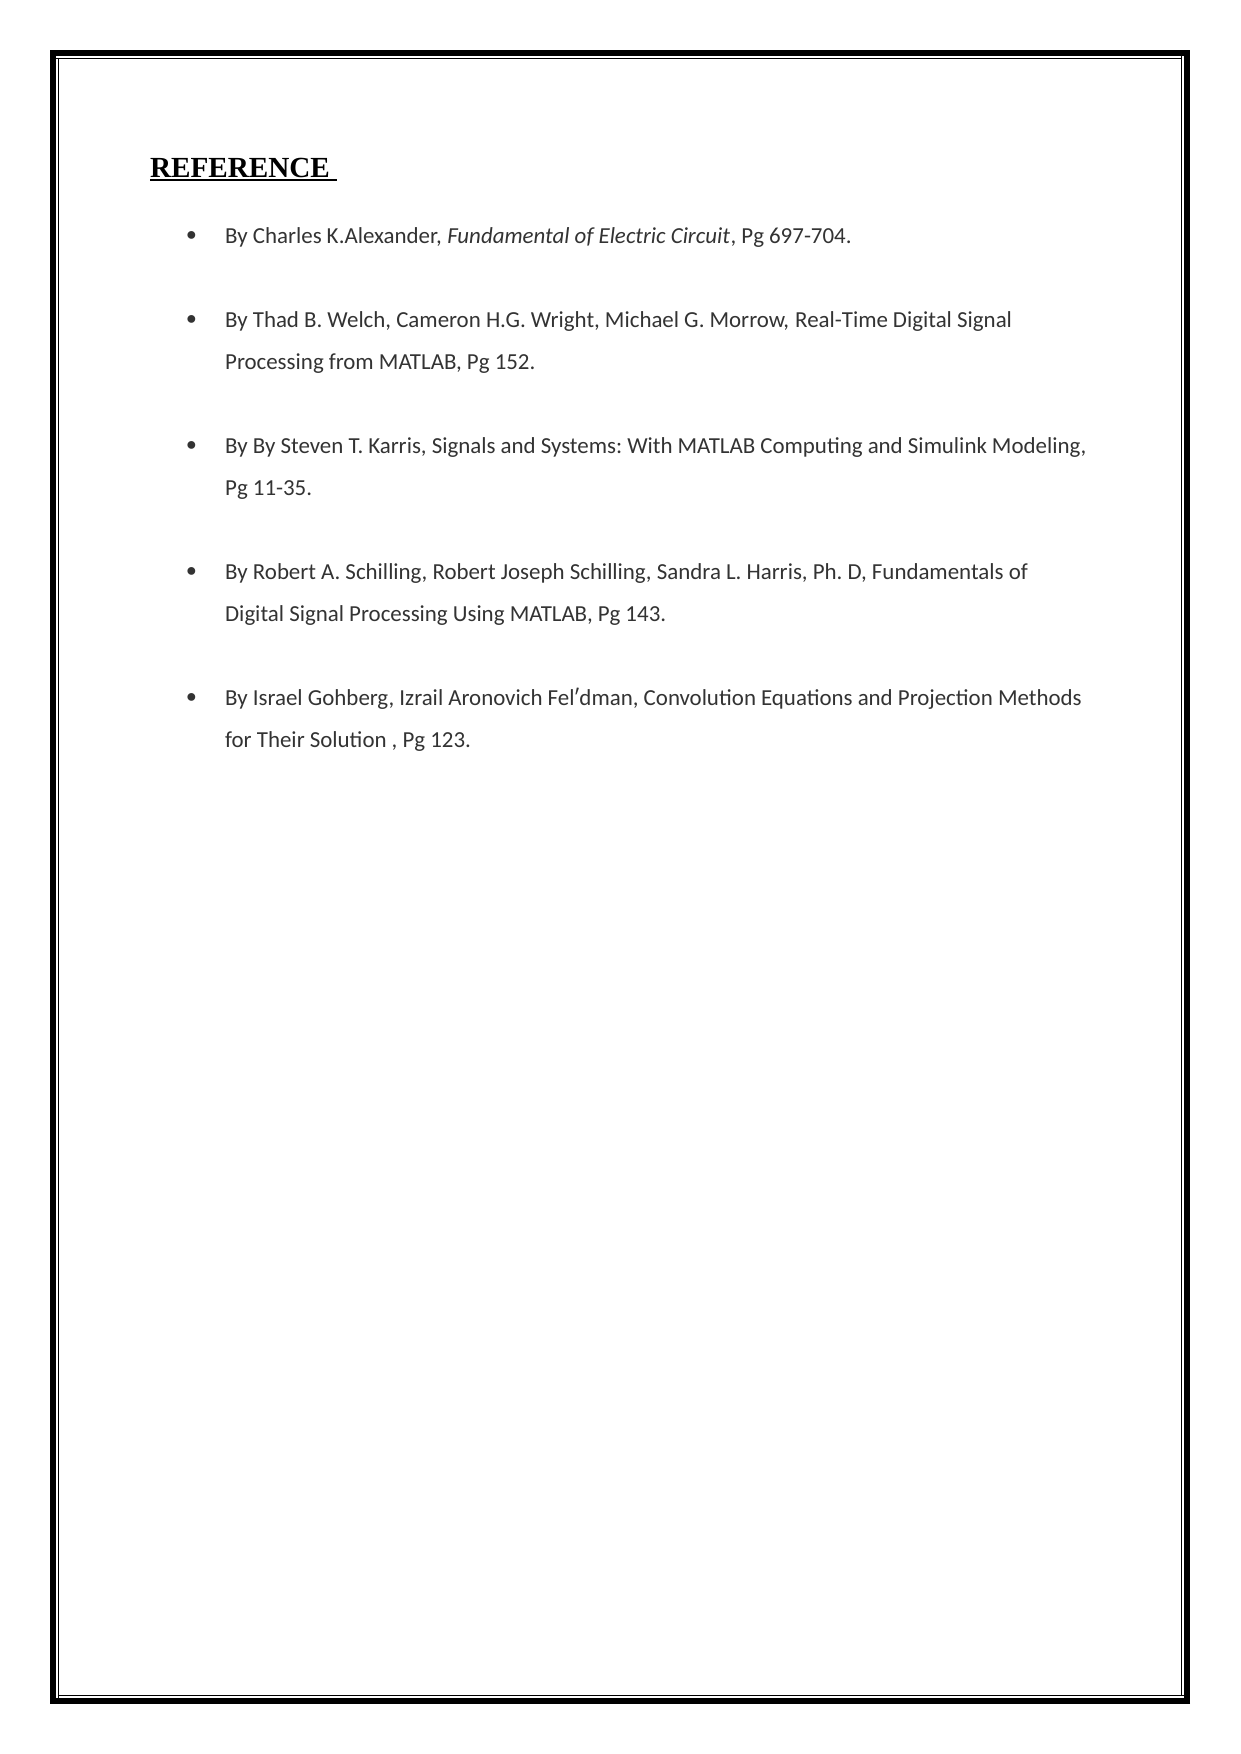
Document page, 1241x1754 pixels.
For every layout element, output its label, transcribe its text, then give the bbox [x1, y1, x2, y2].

list By Robert A. Schilling, ‎Robert Joseph Schilling, ‎Sandra L. Harris, Ph. D, Fundamentals of Digital Signal Processing Using MATLAB, Pg 143. [187, 557, 1090, 627]
list By Charles K.Alexander, Fundamental of Electric Circuit, Pg 697-704. [187, 221, 1090, 249]
text REFERENCE [150, 150, 1090, 183]
list By Thad B. Welch, ‎Cameron H.G. Wright, ‎Michael G. Morrow, Real-Time Digital Signal Processing from MATLAB, Pg 152. [187, 305, 1090, 375]
list By Israel Gohberg, ‎Izrail Aronovich Felʹdman, Convolution Equations and Projection Methods for Their Solution , Pg 123. [187, 683, 1090, 753]
list By By Steven T. Karris, Signals and Systems: With MATLAB Computing and Simulink Modeling, Pg 11-35. [187, 431, 1090, 501]
